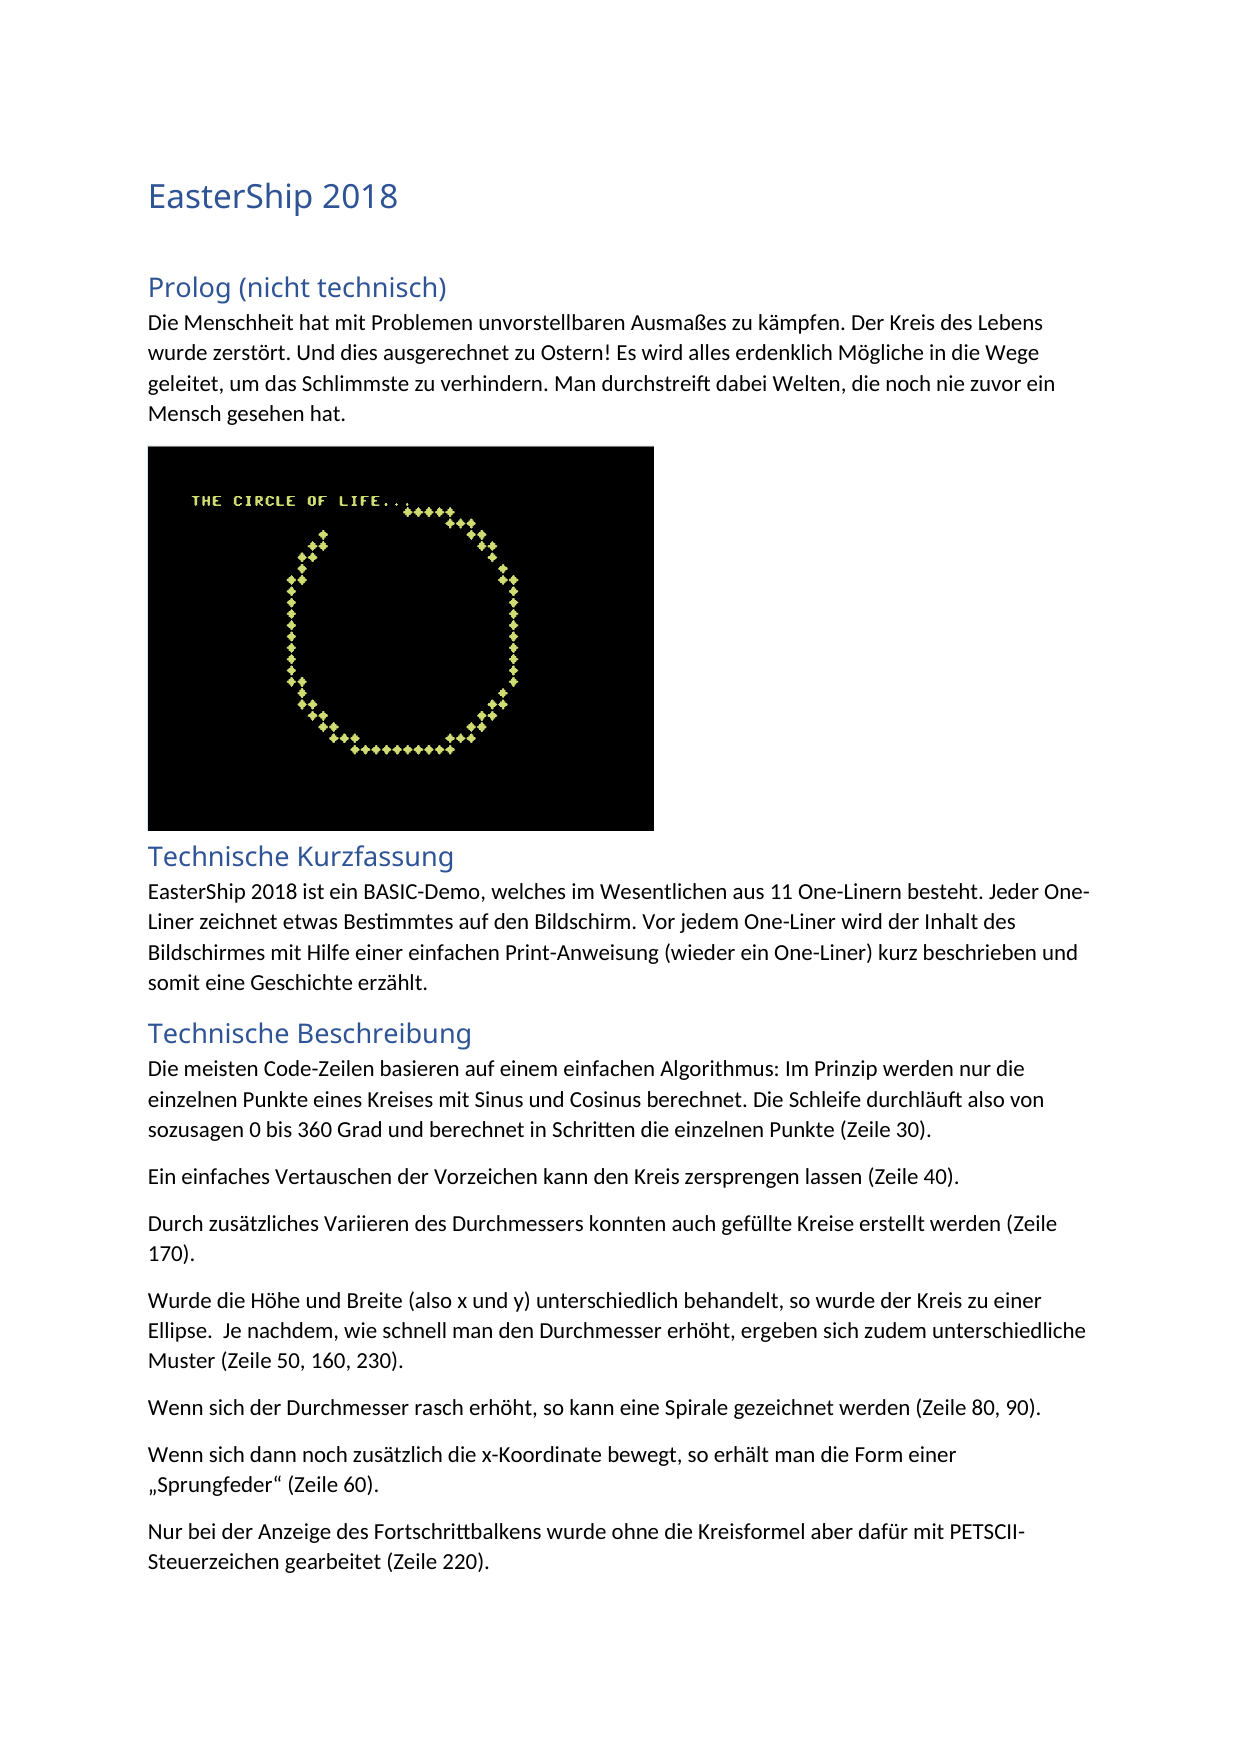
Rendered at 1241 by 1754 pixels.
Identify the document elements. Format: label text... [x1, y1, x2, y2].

text Nur bei der Anzeige des Fortschrittbalkens wurde ohne die Kreisformel aber dafür mit PETSCII-Steuerzeichen gearbeitet (Zeile 220). [148, 1517, 1093, 1575]
subtitle Technische Beschreibung [148, 1015, 1093, 1052]
subtitle Technische Kurzfassung [148, 837, 1093, 874]
picture [147, 445, 654, 831]
text EasterShip 2018 ist ein BASIC-Demo, welches im Wesentlichen aus 11 One-Linern besteht. Jeder One-Liner zeichnet etwas Bestimmtes auf den Bildschirm. Vor jedem One-Liner wird der Inhalt des Bildschirmes mit Hilfe einer einfachen Print-Anweisung (wieder ein One-Liner) kurz beschrieben und somit eine Geschichte erzählt. [148, 877, 1093, 996]
text Wenn sich dann noch zusätzlich die x-Koordinate bewegt, so erhält man die Form einer „Sprungfeder“ (Zeile 60). [148, 1440, 1093, 1498]
text Ein einfaches Vertauschen der Vorzeichen kann den Kreis zersprengen lassen (Zeile 40). [148, 1162, 1093, 1190]
text Wenn sich der Durchmesser rasch erhöht, so kann eine Spirale gezeichnet werden (Zeile 80, 90). [148, 1393, 1093, 1421]
text Wurde die Höhe und Breite (also x und y) unterschiedlich behandelt, so wurde der Kreis zu einer Ellipse. Je nachdem, wie schnell man den Durchmesser erhöht, ergeben sich zudem unterschiedliche Muster (Zeile 50, 160, 230). [148, 1286, 1093, 1374]
subtitle Prolog (nicht technisch) [148, 268, 1093, 305]
subtitle EasterShip 2018 [148, 173, 1093, 218]
text Die Menschheit hat mit Problemen unvorstellbaren Ausmaßes zu kämpfen. Der Kreis des Lebens wurde zerstört. Und dies ausgerechnet zu Ostern! Es wird alles erdenklich Mögliche in die Wege geleitet, um das Schlimmste zu verhindern. Man durchstreift dabei Welten, die noch nie zuvor ein Mensch gesehen hat. [148, 308, 1093, 427]
text Die meisten Code-Zeilen basieren auf einem einfachen Algorithmus: Im Prinzip werden nur die einzelnen Punkte eines Kreises mit Sinus und Cosinus berechnet. Die Schleife durchläuft also von sozusagen 0 bis 360 Grad und berechnet in Schritten die einzelnen Punkte (Zeile 30). [148, 1054, 1093, 1143]
text Durch zusätzliches Variieren des Durchmessers konnten auch gefüllte Kreise erstellt werden (Zeile 170). [148, 1209, 1093, 1267]
